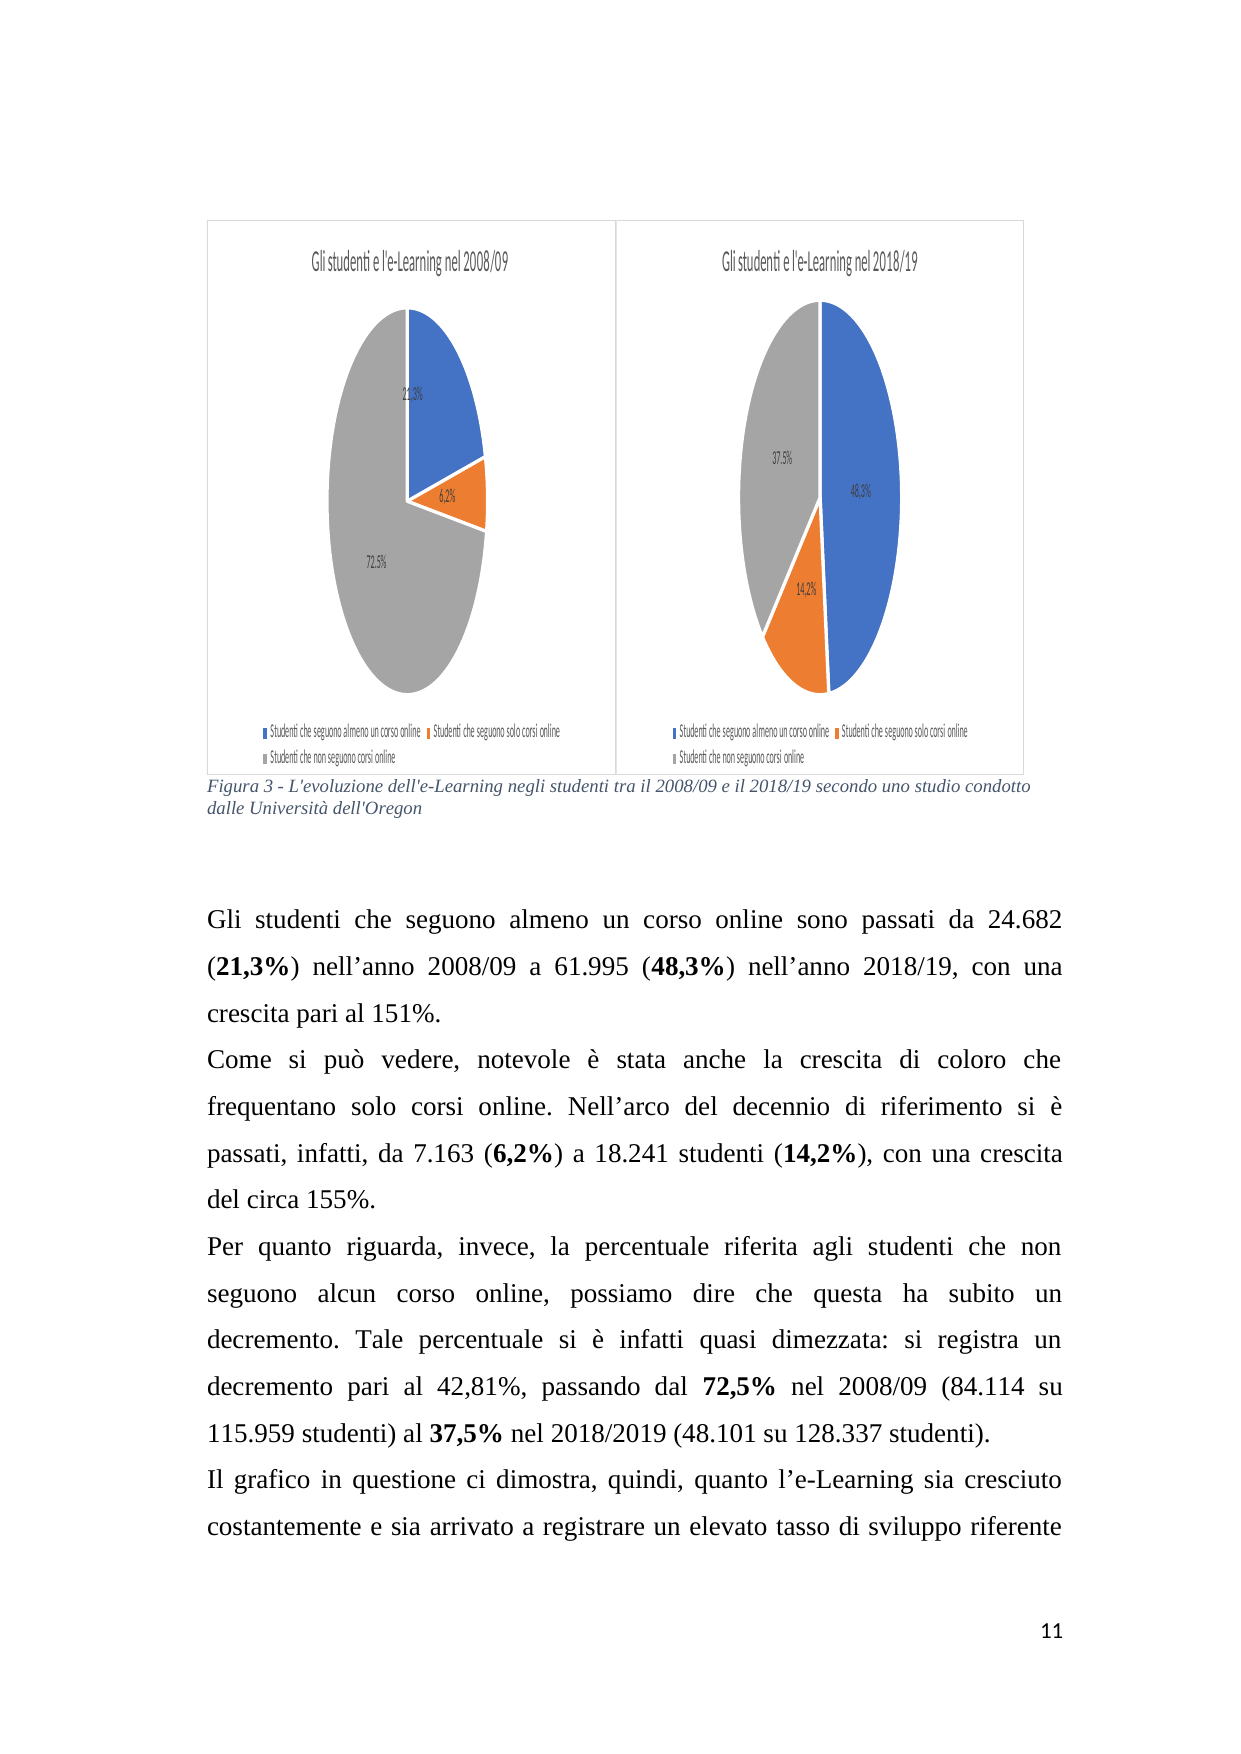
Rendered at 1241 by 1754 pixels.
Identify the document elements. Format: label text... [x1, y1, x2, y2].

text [207, 904, 1063, 1541]
